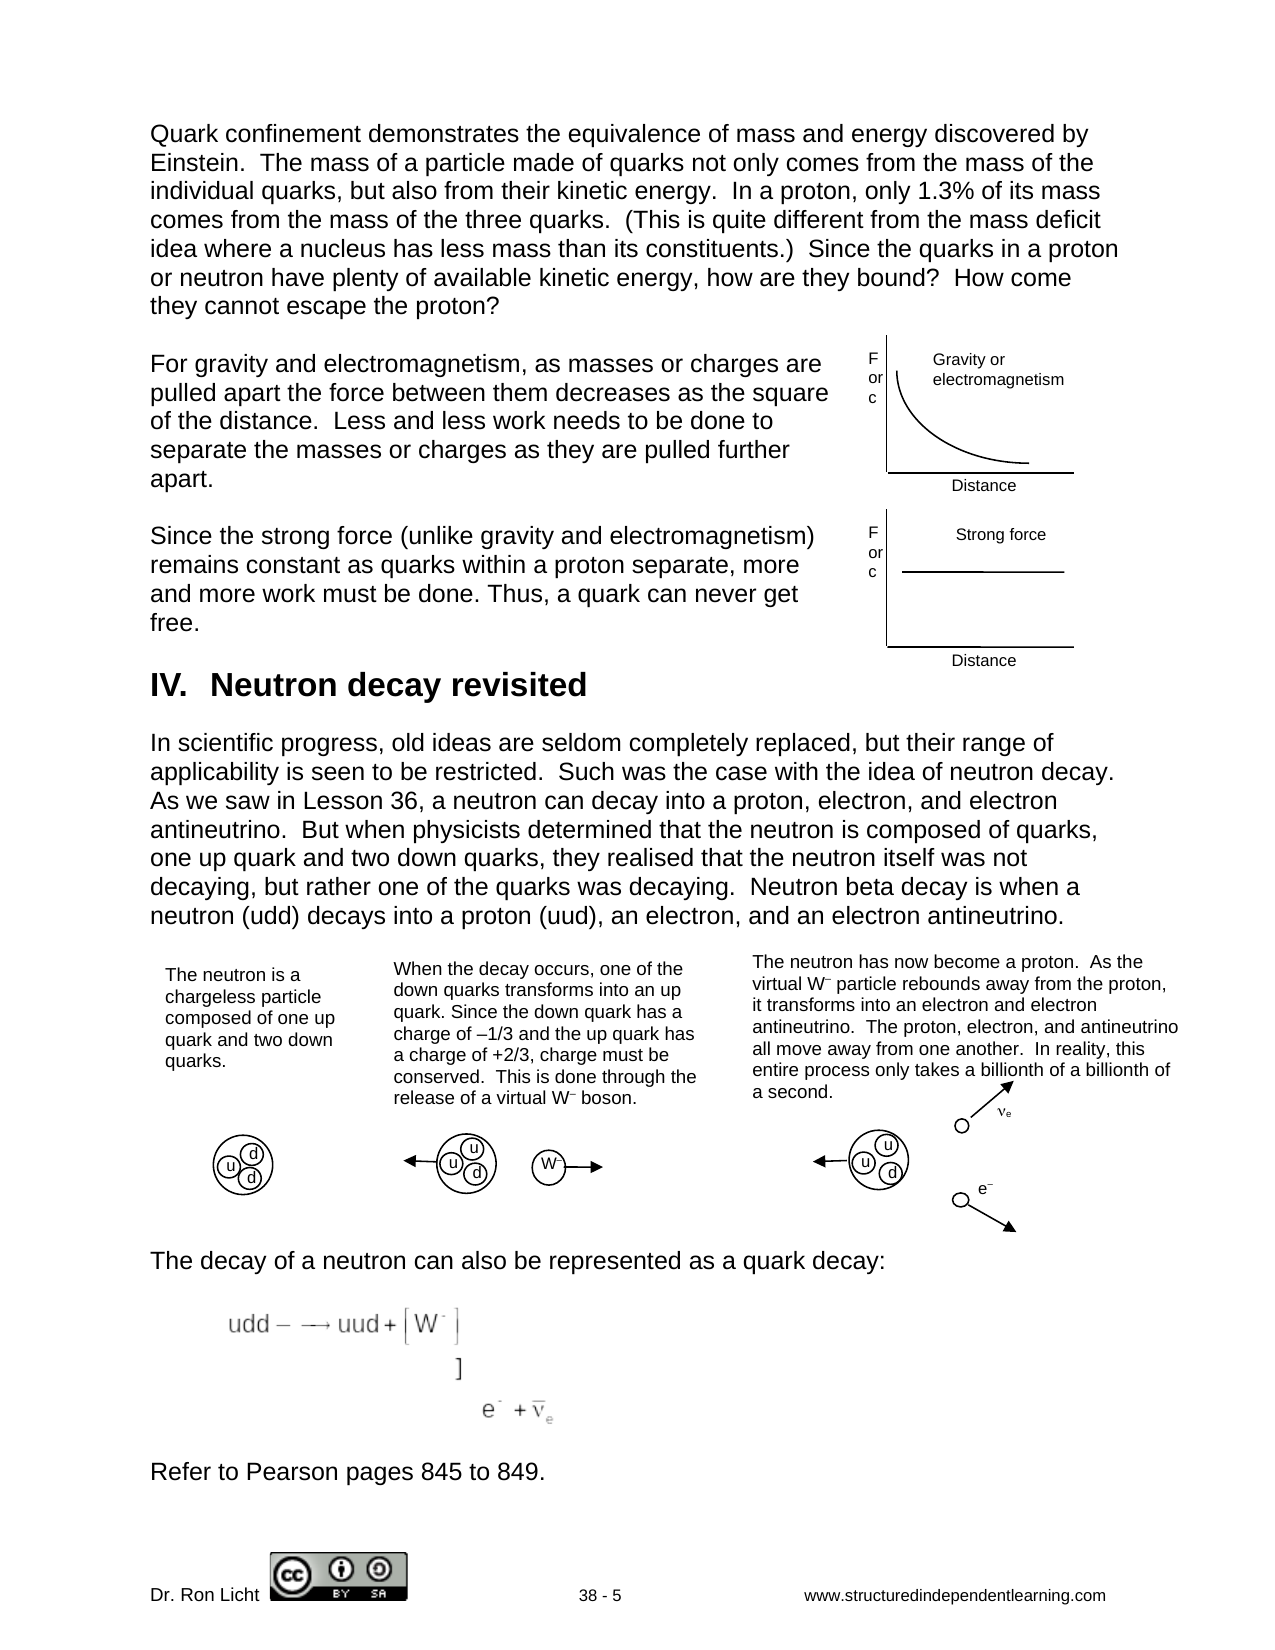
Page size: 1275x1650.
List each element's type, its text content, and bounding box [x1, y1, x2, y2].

text Since the strong force (unlike gravity and electromagnetism) remains constant as quarks within a proton separate, more and more work must be done. Thus, a quark can never get free. [150, 521, 886, 636]
text Quark confinement demonstrates the equivalence of mass and energy discovered by Einstein. The mass of a particle made of quarks not only comes from the mass of the individual quarks, but also from their kinetic energy. In a proton, only 1.3% of its mass comes from the mass of the three quarks. (This is quite different from the mass deficit idea where a nucleus has less mass than its constituents.) Since the quarks in a proton or neutron have plenty of available kinetic energy, how are they bound? How come they cannot escape the proton? [150, 119, 1125, 320]
subtitle Neutron decay revisited [150, 665, 1125, 703]
text Refer to Pearson pages 845 to 849. [150, 1457, 1125, 1486]
text Since the strong force (unlike gravity and electromagnetism) remains constant as quarks within a proton separate, more and more work must be done. Thus, a quark can never get free. [887, 521, 1125, 636]
text In scientific progress, old ideas are seldom completely replaced, but their range of applicability is seen to be restricted. Such was the case with the idea of neutron decay. As we saw in Lesson 36, a neutron can decay into a proton, electron, and electron antineutrino. But when physicists determined that the neutron is composed of quarks, one up quark and two down quarks, they realised that the neutron itself was not decaying, but rather one of the quarks was decaying. Neutron beta decay is when a neutron (udd) decays into a proton (uud), an electron, and an electron antineutrino. [150, 728, 1125, 930]
text The decay of a neutron can also be represented as a quark decay: [150, 1246, 1125, 1275]
picture [269, 1552, 408, 1601]
text For gravity and electromagnetism, as masses or charges are pulled apart the force between them decreases as the square of the distance. Less and less work needs to be done to separate the masses or charges as they are pulled further apart. [150, 349, 1125, 492]
